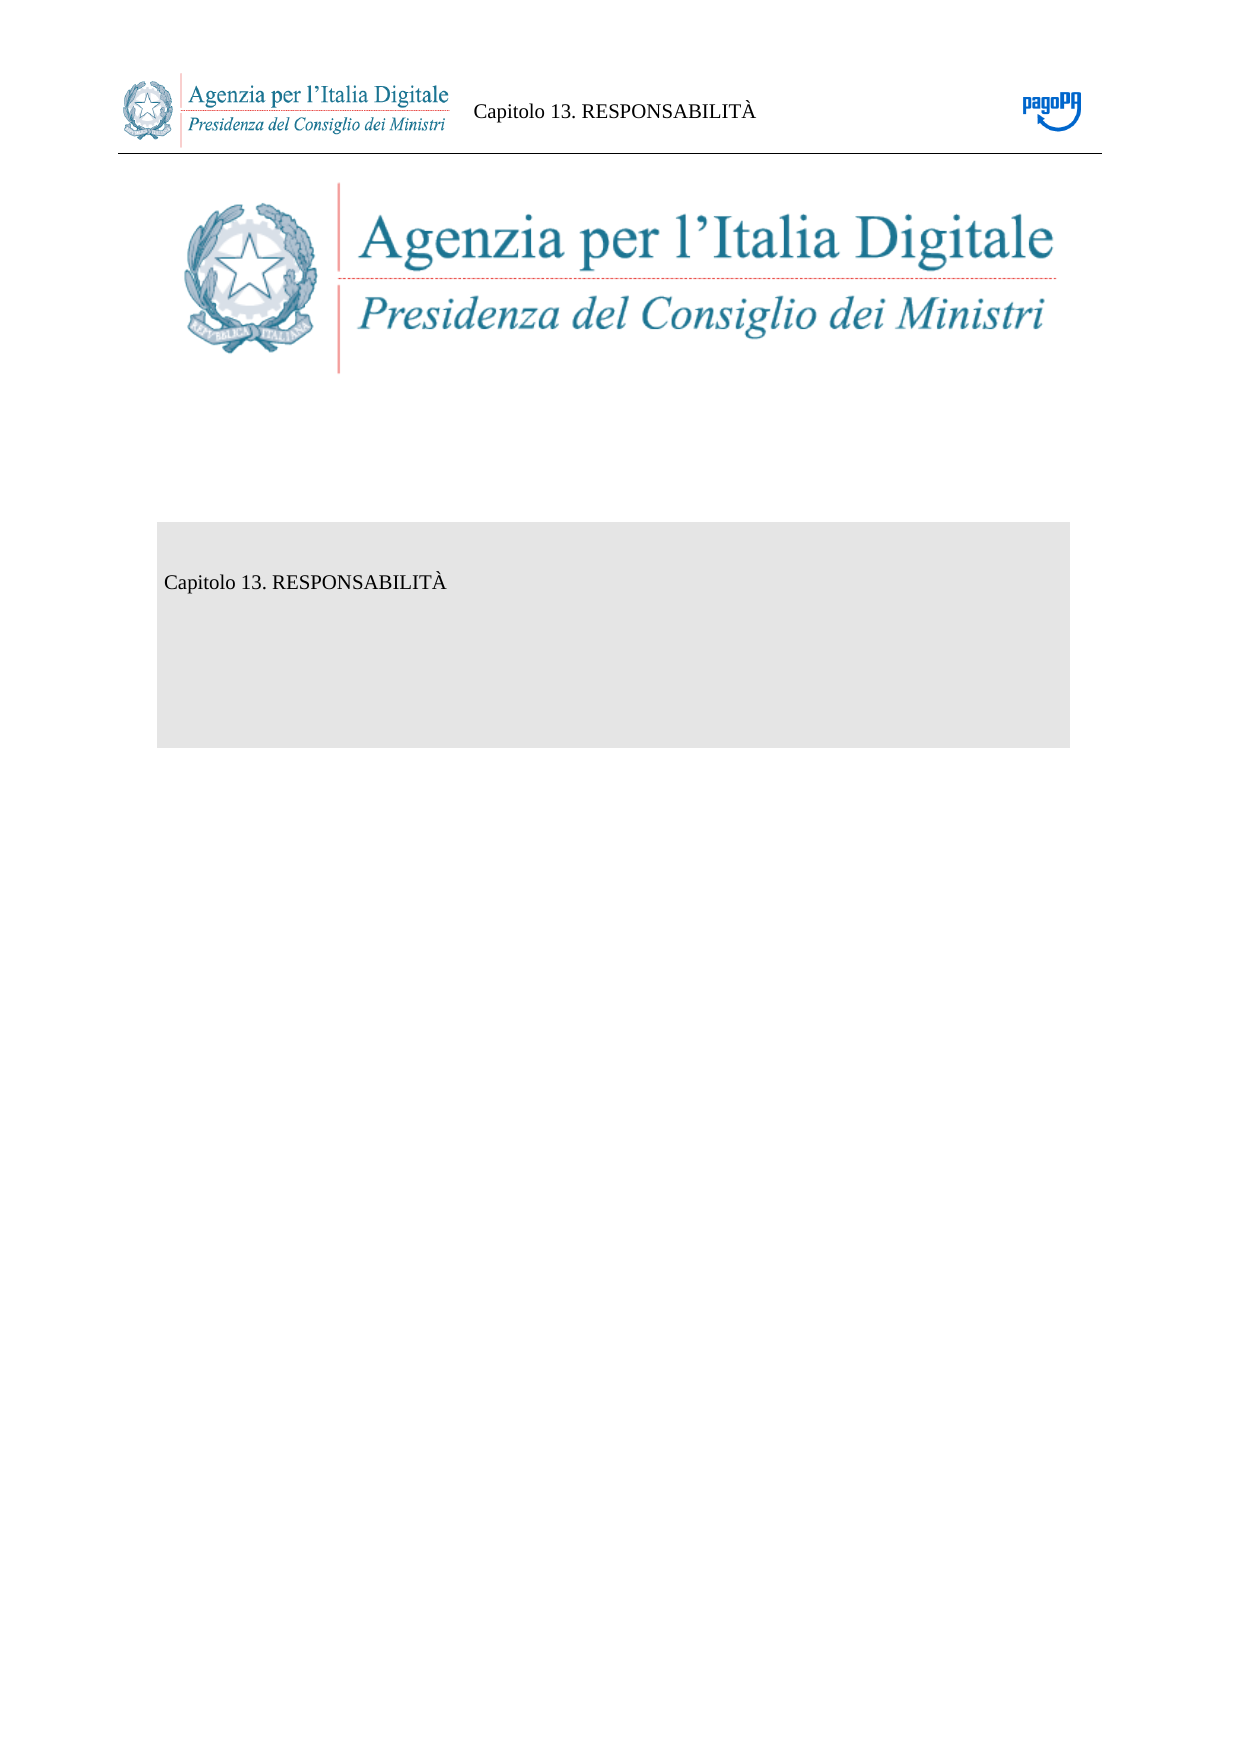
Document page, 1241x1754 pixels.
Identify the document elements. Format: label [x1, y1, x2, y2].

picture [1017, 85, 1091, 136]
table_header [157, 522, 1070, 748]
picture [177, 182, 1063, 378]
table_header [118, 178, 1122, 377]
